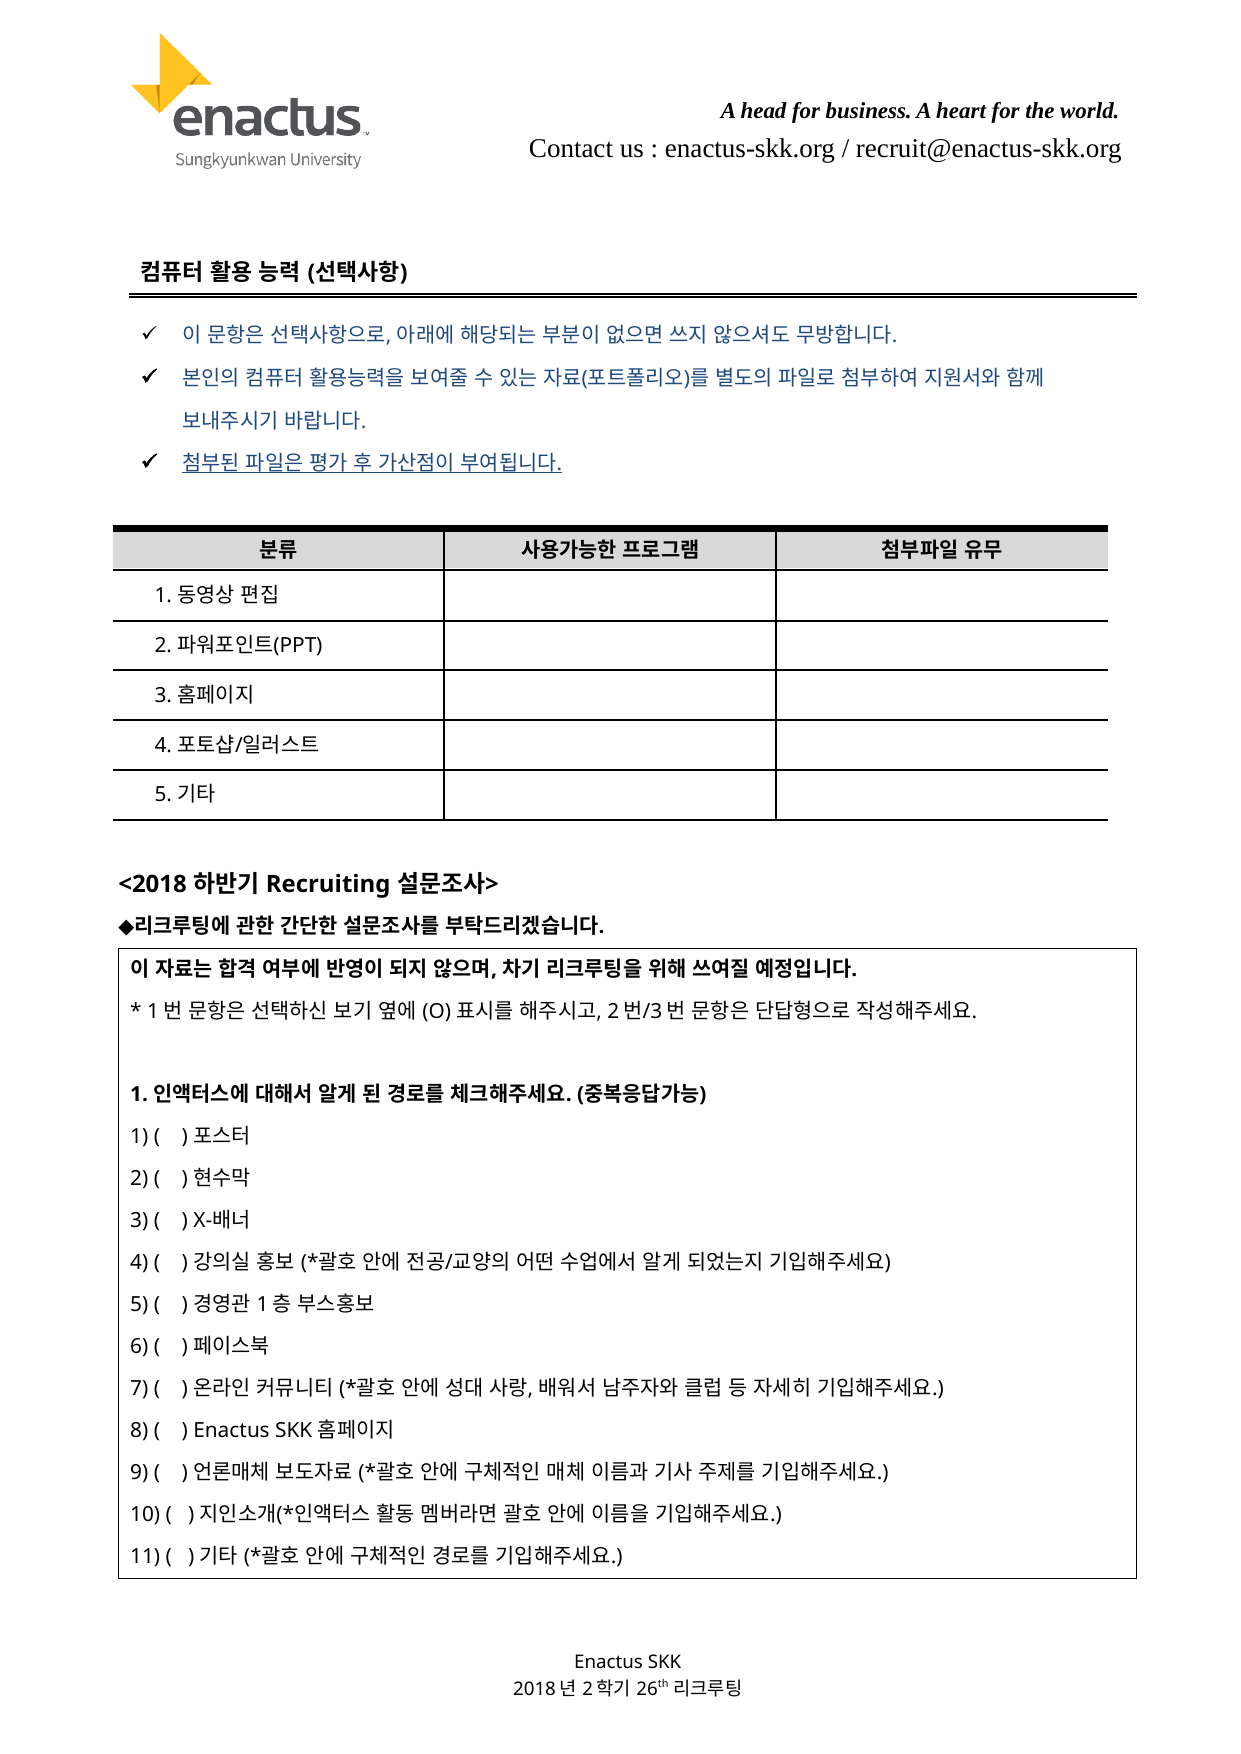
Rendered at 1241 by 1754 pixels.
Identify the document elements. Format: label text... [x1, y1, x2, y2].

table_header 사용가능한 프로그램 [445, 532, 775, 568]
table_cell [777, 571, 1108, 620]
table_cell [777, 622, 1108, 669]
table_cell 4. 포토샵/일러스트 [113, 721, 443, 769]
table_cell [445, 571, 775, 620]
table_cell 5. 기타 [113, 771, 443, 818]
table_cell [445, 771, 775, 818]
table_cell 1. 동영상 편집 [113, 571, 443, 620]
table_header 컴퓨터 활용 능력 (선택사항) [129, 234, 1137, 293]
table_cell [777, 721, 1108, 769]
text <2018 하반기 Recruiting 설문조사> [118, 863, 1137, 900]
table_cell [445, 671, 775, 719]
table_cell 2. 파워포인트(PPT) [113, 622, 443, 669]
table_cell [777, 671, 1108, 719]
table_cell [445, 622, 775, 669]
picture [130, 32, 369, 169]
table_header 첨부파일 유무 [777, 532, 1108, 568]
table_header 분류 [113, 532, 443, 568]
table_cell [445, 721, 775, 769]
table_cell 3. 홈페이지 [113, 671, 443, 719]
table_cell [777, 771, 1108, 818]
table_cell 이 문항은 선택사항으로, 아래에 해당되는 부분이 없으면 쓰지 않으셔도 무방합니다. 본인의 컴퓨터 활용능력을 보여줄 수 있는 자료(포트폴리오)를 별도의 파일로 첨부하여 지원서와 함께 보내주시기 바랍니다. 첨부된 파일은 평가 후 가산점이 부여됩니다. [129, 298, 1137, 525]
text ◆리크루팅에 관한 간단한 설문조사를 부탁드리겠습니다. [118, 906, 1137, 943]
